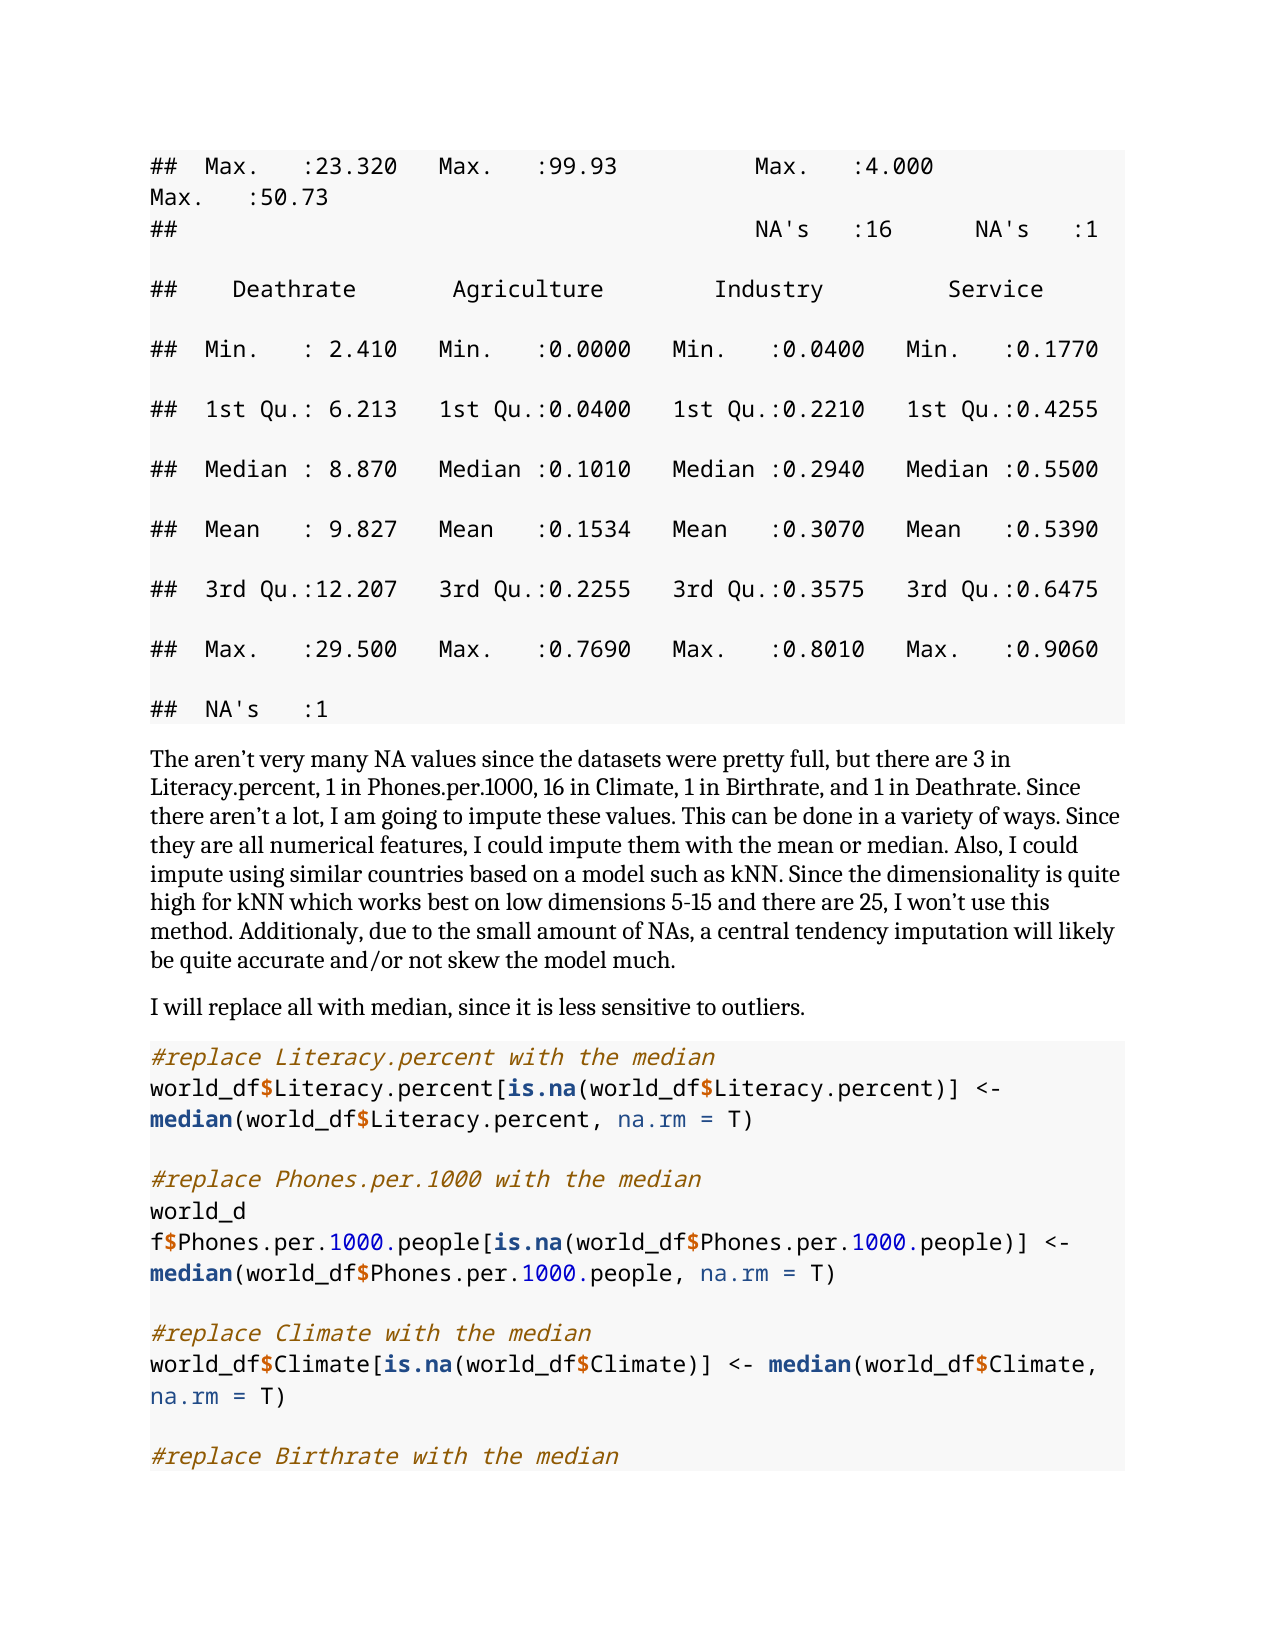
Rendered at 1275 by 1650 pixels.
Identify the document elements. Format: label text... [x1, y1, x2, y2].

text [150, 150, 1125, 724]
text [150, 1041, 1125, 1471]
text The aren’t very many NA values since the datasets were pretty full, but there are 3 in Literacy.percent, 1 in Phones.per.1000, 16 in Climate, 1 in Birthrate, and 1 in Deathrate. Since there aren’t a lot, I am going to impute these values. This can be done in a variety of ways. Since they are all numerical features, I could impute them with the mean or median. Also, I could impute using similar countries based on a model such as kNN. Since the dimensionality is quite high for kNN which works best on low dimensions 5-15 and there are 25, I won’t use this method. Additionaly, due to the small amount of NAs, a central tendency imputation will likely be quite accurate and/or not skew the model much. [150, 744, 1125, 974]
text I will replace all with median, since it is less sensitive to outliers. [150, 993, 1125, 1022]
